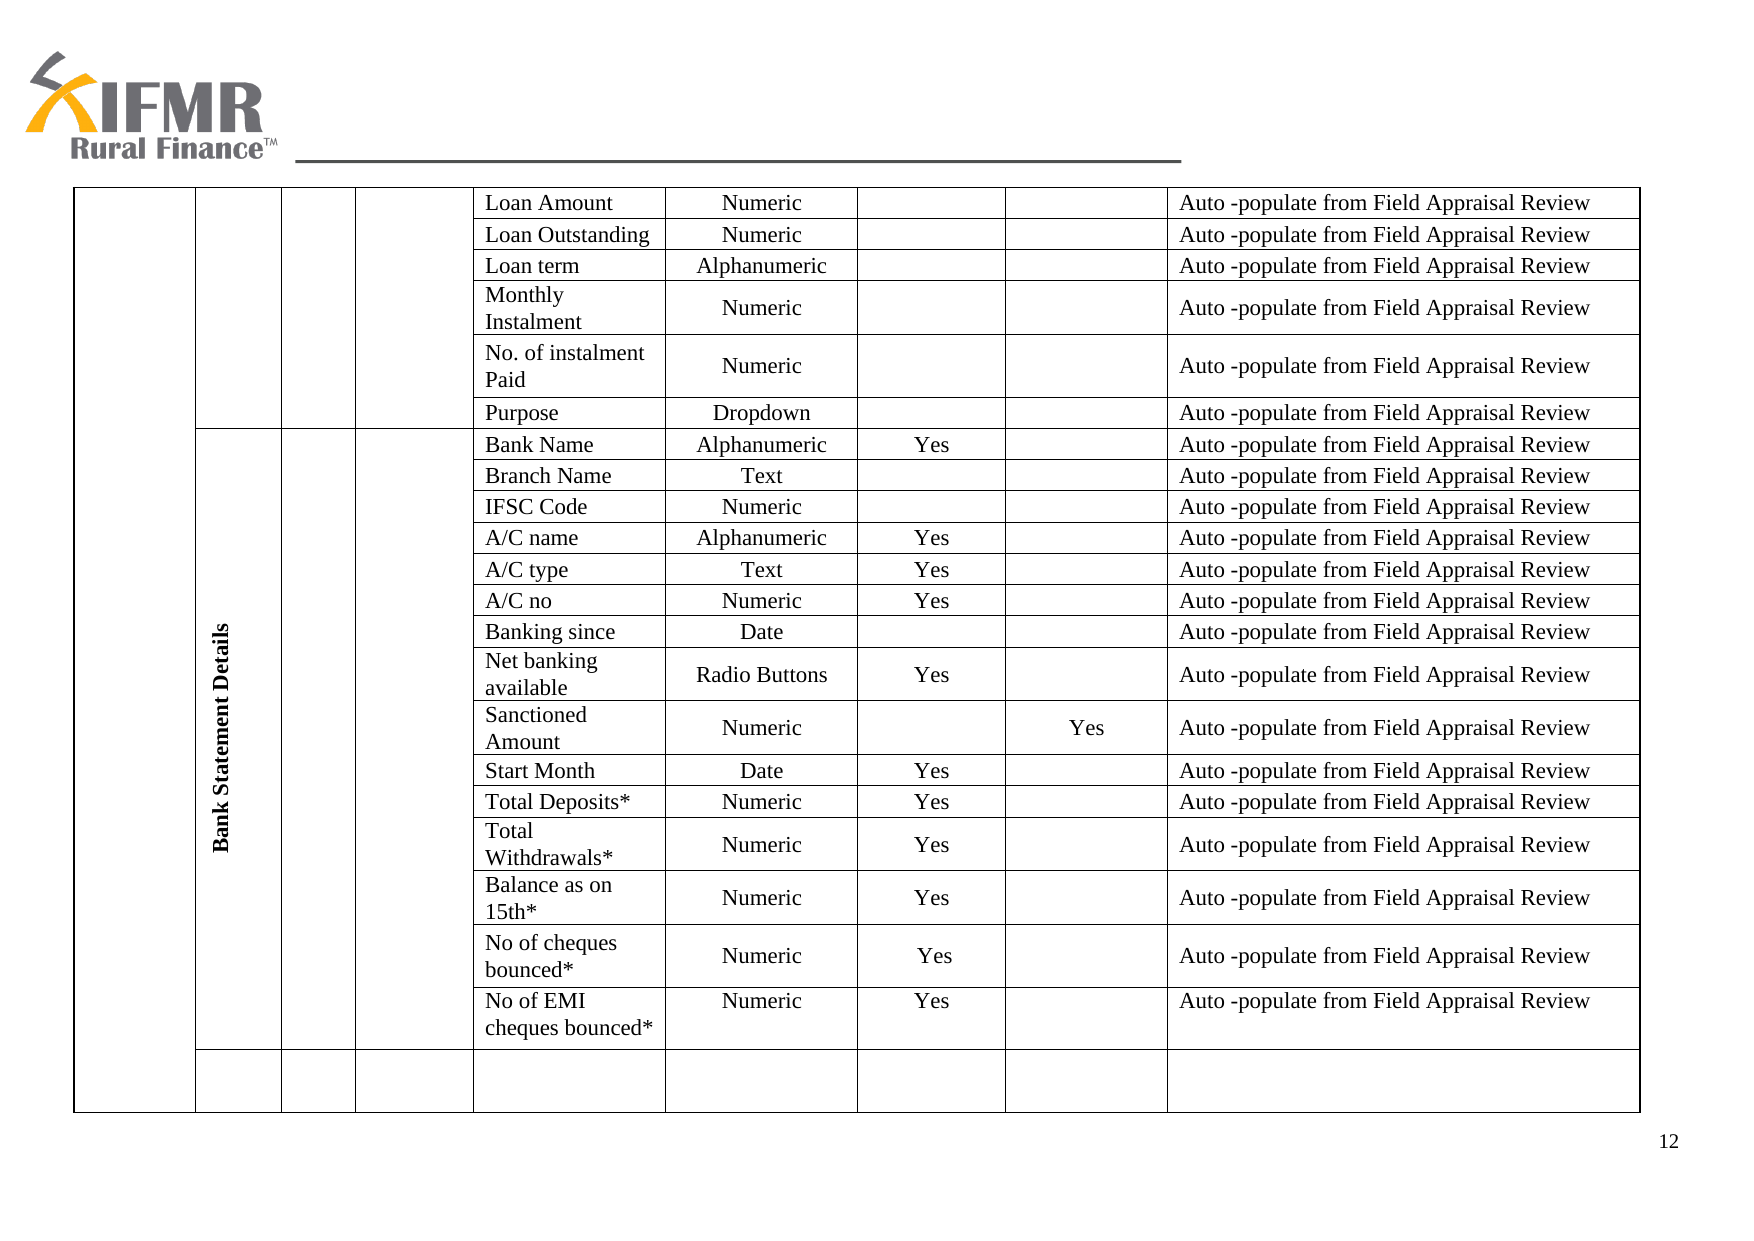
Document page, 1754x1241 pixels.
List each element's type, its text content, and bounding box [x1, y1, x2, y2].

table_cell Bank Statement Details [196, 429, 281, 1049]
table_cell [1006, 871, 1167, 924]
table_cell Bank Name [474, 429, 665, 459]
table_cell Banking since [474, 616, 665, 647]
table_cell Balance as on 15th* [474, 871, 665, 924]
table_cell Yes [858, 429, 1005, 459]
table_cell Yes [858, 554, 1005, 584]
table_cell [858, 250, 1005, 280]
table_cell Yes [858, 925, 1005, 987]
table_cell No. of instalment Paid [474, 335, 665, 397]
table_cell Auto -populate from Field Appraisal Review [1168, 988, 1639, 1049]
table_cell Auto -populate from Field Appraisal Review [1168, 554, 1639, 584]
table_cell Radio Buttons [666, 648, 857, 700]
table_cell [1006, 523, 1167, 553]
table_cell [1006, 554, 1167, 584]
table_cell [858, 188, 1005, 218]
table_cell [858, 219, 1005, 249]
table_cell Net banking available [474, 648, 665, 700]
table_cell [858, 616, 1005, 647]
table_cell [858, 460, 1005, 490]
table_cell Numeric [666, 701, 857, 754]
table_cell Yes [858, 585, 1005, 615]
table_cell [1006, 281, 1167, 334]
table_cell Auto -populate from Field Appraisal Review [1168, 491, 1639, 522]
table_cell Total Withdrawals* [474, 818, 665, 870]
table_cell Auto -populate from Field Appraisal Review [1168, 616, 1639, 647]
table_cell Yes [858, 755, 1005, 785]
table_cell Yes [858, 818, 1005, 870]
table_cell [1006, 755, 1167, 785]
table_cell Text [666, 554, 857, 584]
table_cell [1006, 818, 1167, 870]
table_cell [1006, 585, 1167, 615]
table_cell Numeric [666, 335, 857, 397]
table_cell Auto -populate from Field Appraisal Review [1168, 786, 1639, 817]
table_cell Numeric [666, 219, 857, 249]
table_cell Auto -populate from Field Appraisal Review [1168, 585, 1639, 615]
table_cell [1006, 250, 1167, 280]
picture [18, 45, 284, 166]
table_cell IFSC Code [474, 491, 665, 522]
table_cell [1168, 1050, 1639, 1112]
table_cell Auto -populate from Field Appraisal Review [1168, 871, 1639, 924]
table_cell Yes [1006, 701, 1167, 754]
table_cell Yes [858, 988, 1005, 1049]
table_cell Auto -populate from Field Appraisal Review [1168, 188, 1639, 218]
table_cell [858, 1050, 1005, 1112]
table_cell Loan Outstanding [474, 219, 665, 249]
table_cell [1006, 616, 1167, 647]
table_cell [1006, 648, 1167, 700]
table_cell Auto -populate from Field Appraisal Review [1168, 648, 1639, 700]
table_cell Numeric [666, 925, 857, 987]
table_cell [1006, 188, 1167, 218]
table_cell Yes [858, 786, 1005, 817]
table_cell No of cheques bounced* [474, 925, 665, 987]
table_cell Date [666, 755, 857, 785]
table_cell Purpose [474, 398, 665, 428]
table_cell [1006, 460, 1167, 490]
table_cell Start Month [474, 755, 665, 785]
table_cell Numeric [666, 786, 857, 817]
table_cell Numeric [666, 818, 857, 870]
table_cell [282, 1050, 355, 1112]
table_cell [1006, 925, 1167, 987]
table_cell A/C name [474, 523, 665, 553]
table_cell Auto -populate from Field Appraisal Review [1168, 429, 1639, 459]
table_cell Auto -populate from Field Appraisal Review [1168, 818, 1639, 870]
table_cell Numeric [666, 871, 857, 924]
table_cell Auto -populate from Field Appraisal Review [1168, 460, 1639, 490]
table_cell Yes [858, 523, 1005, 553]
table_cell Numeric [666, 188, 857, 218]
table_cell Auto -populate from Field Appraisal Review [1168, 701, 1639, 754]
table_cell [196, 1050, 281, 1112]
table_cell Total Deposits* [474, 786, 665, 817]
table_cell A/C no [474, 585, 665, 615]
table_cell [1006, 429, 1167, 459]
table_cell [1006, 491, 1167, 522]
table_cell [858, 491, 1005, 522]
table_cell [1006, 786, 1167, 817]
table_cell [1006, 1050, 1167, 1112]
table_cell Yes [858, 648, 1005, 700]
table_cell Auto -populate from Field Appraisal Review [1168, 281, 1639, 334]
table_cell Auto -populate from Field Appraisal Review [1168, 523, 1639, 553]
table_cell Branch Name [474, 460, 665, 490]
table_cell [858, 281, 1005, 334]
table_cell A/C type [474, 554, 665, 584]
table_cell Sanctioned Amount [474, 701, 665, 754]
table_cell [282, 429, 355, 1049]
table_cell Monthly Instalment [474, 281, 665, 334]
table_cell [1006, 219, 1167, 249]
table_cell Date [666, 616, 857, 647]
table_cell Numeric [666, 988, 857, 1049]
table_cell [1006, 335, 1167, 397]
table_cell Alphanumeric [666, 523, 857, 553]
table_cell [1006, 988, 1167, 1049]
table_cell Dropdown [666, 398, 857, 428]
table_cell [858, 701, 1005, 754]
table_cell Auto -populate from Field Appraisal Review [1168, 398, 1639, 428]
table_cell Alphanumeric [666, 429, 857, 459]
table_cell [858, 335, 1005, 397]
table_cell Text [666, 460, 857, 490]
table_cell Yes [858, 871, 1005, 924]
table_cell [858, 398, 1005, 428]
table_cell [356, 1050, 473, 1112]
table_cell [666, 1050, 857, 1112]
table_cell Auto -populate from Field Appraisal Review [1168, 219, 1639, 249]
table_cell Auto -populate from Field Appraisal Review [1168, 925, 1639, 987]
table_cell No of EMI cheques bounced* [474, 988, 665, 1049]
table_cell Auto -populate from Field Appraisal Review [1168, 755, 1639, 785]
table_cell Numeric [666, 585, 857, 615]
table_cell [1006, 398, 1167, 428]
table_cell Loan Amount [474, 188, 665, 218]
table_cell Numeric [666, 491, 857, 522]
table_cell Auto -populate from Field Appraisal Review [1168, 250, 1639, 280]
table_cell Numeric [666, 281, 857, 334]
table_cell [356, 429, 473, 1049]
table_cell Loan term [474, 250, 665, 280]
table_cell Auto -populate from Field Appraisal Review [1168, 335, 1639, 397]
table_cell Alphanumeric [666, 250, 857, 280]
table_cell [474, 1050, 665, 1112]
